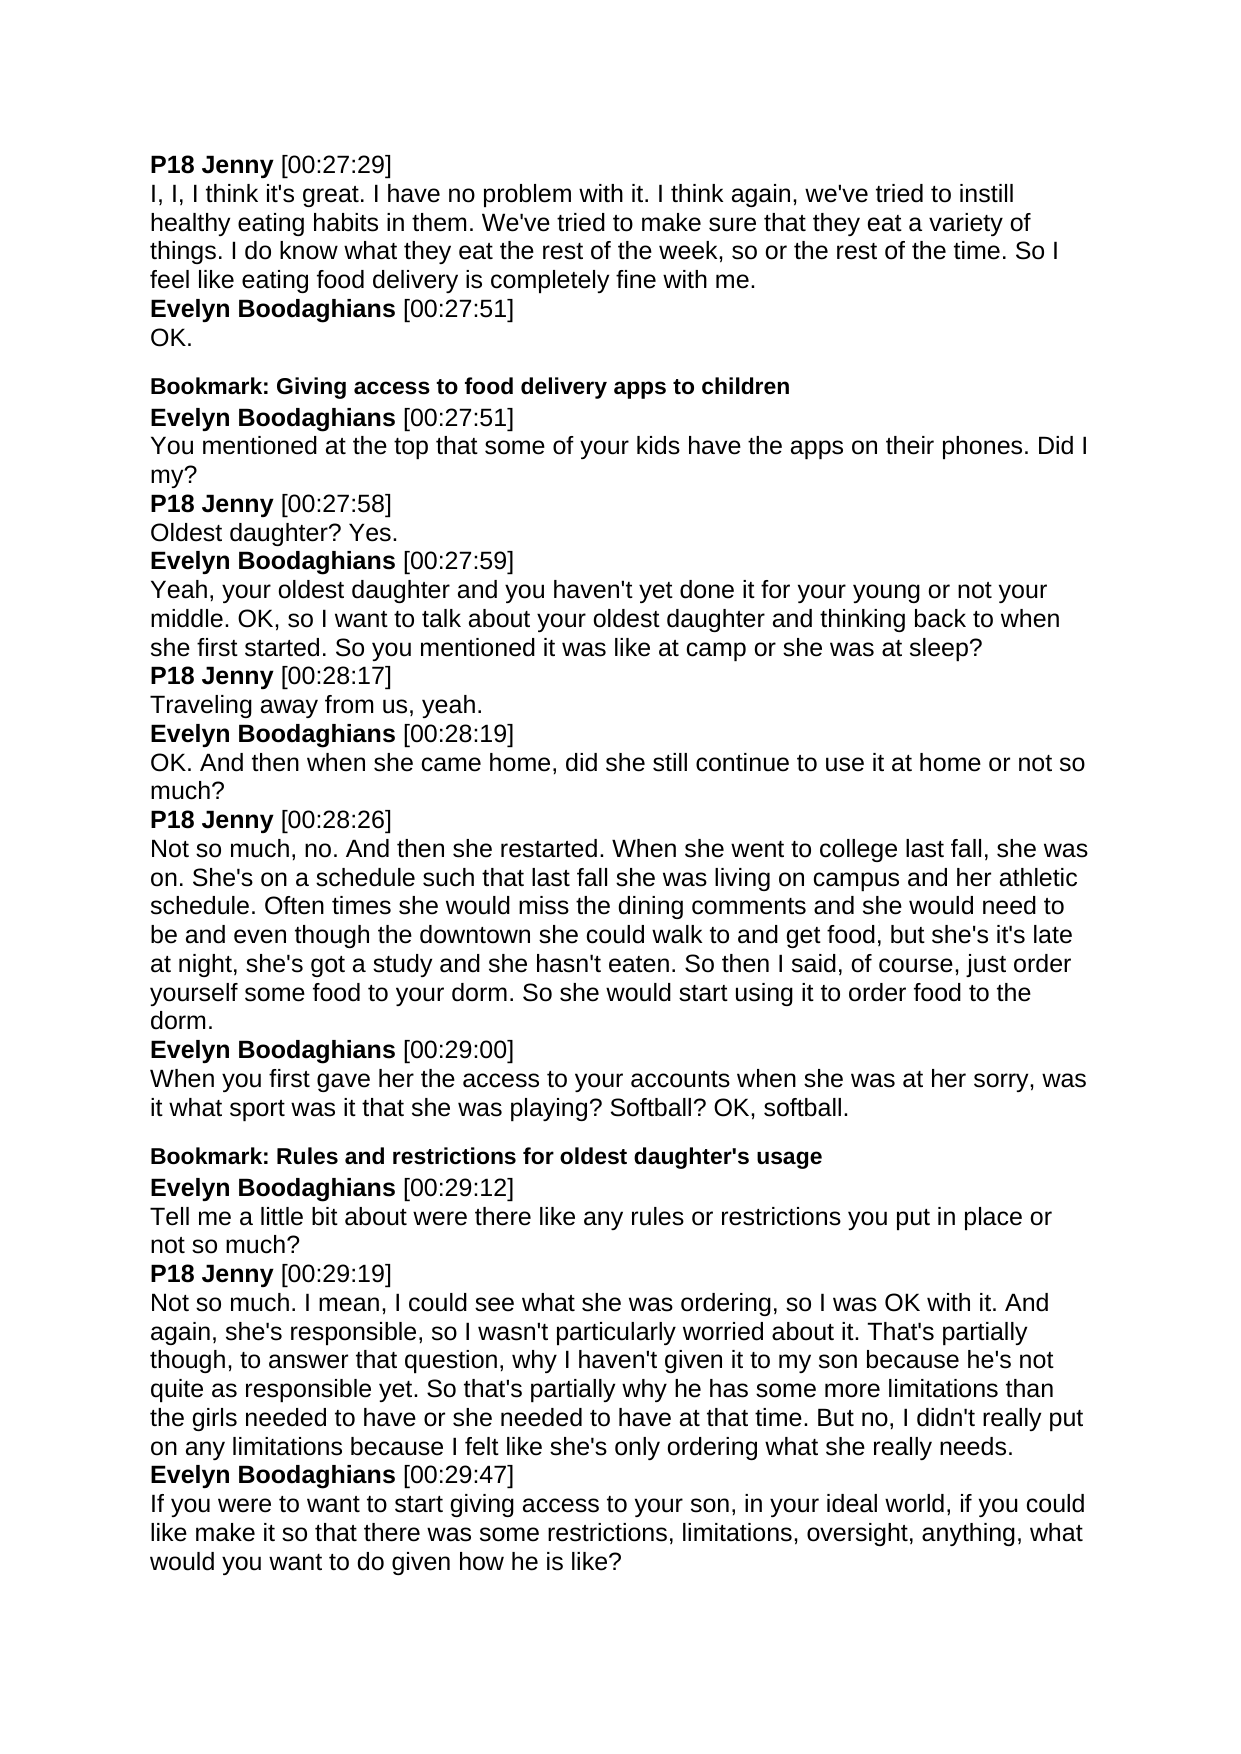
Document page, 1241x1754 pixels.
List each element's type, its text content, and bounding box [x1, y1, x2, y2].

text Bookmark: Rules and restrictions for oldest daughter's usage [150, 1143, 1090, 1169]
text Bookmark: Giving access to food delivery apps to children [150, 373, 1090, 399]
